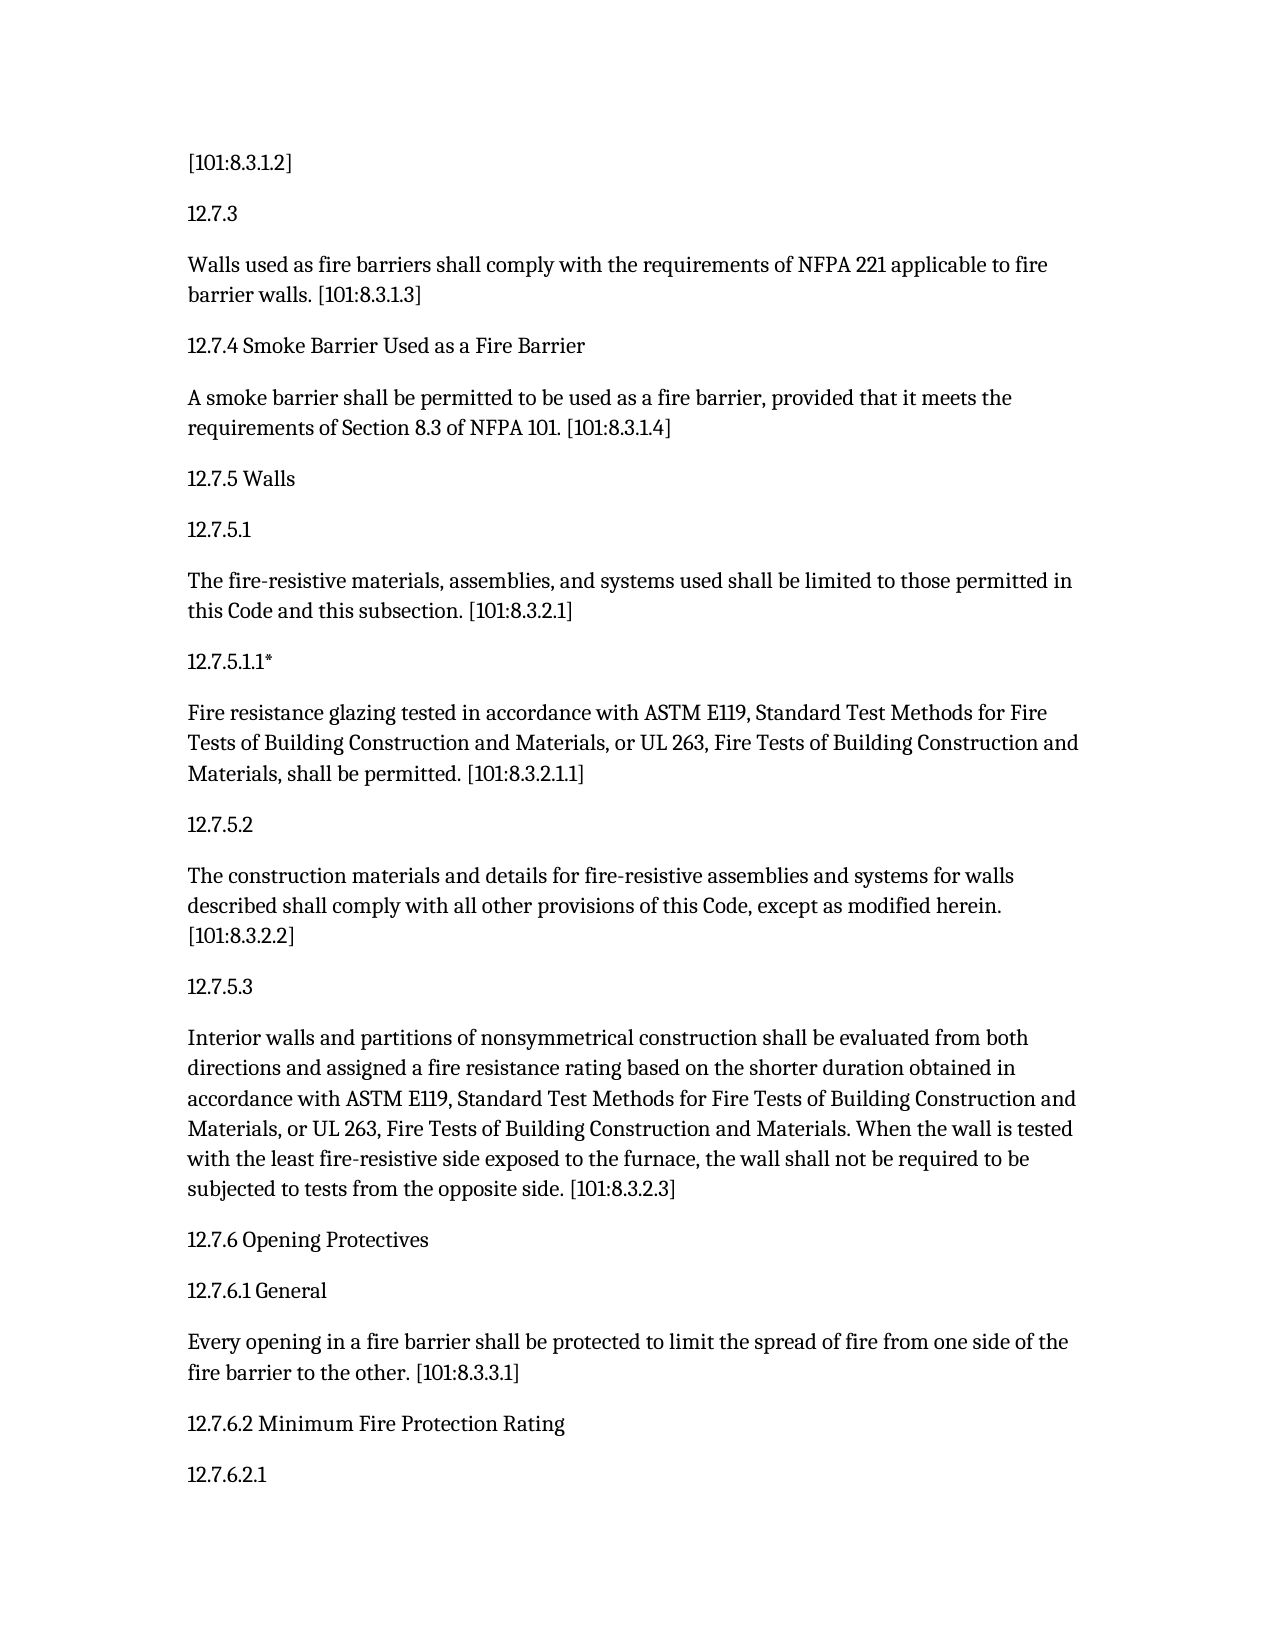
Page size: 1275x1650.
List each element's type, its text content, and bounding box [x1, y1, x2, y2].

text 12.7.6 Opening Protectives [187, 1227, 1087, 1253]
text Fire resistance glazing tested in accordance with ASTM E119, Standard Test Methods for Fire Tests of Building Construction and Materials, or UL 263, Fire Tests of Building Construction and Materials, shall be permitted. [101:8.3.2.1.1] [187, 700, 1087, 787]
text [101:8.3.1.2] [187, 150, 1087, 176]
text 12.7.5 Walls [187, 466, 1087, 492]
text The construction materials and details for fire-resistive assemblies and systems for walls described shall comply with all other provisions of this Code, except as modified herein. [101:8.3.2.2] [187, 862, 1087, 949]
text 12.7.5.2 [187, 811, 1087, 838]
text 12.7.5.1 [187, 517, 1087, 543]
text Walls used as fire barriers shall comply with the requirements of NFPA 221 applicable to fire barrier walls. [101:8.3.1.3] [187, 252, 1087, 309]
text 12.7.5.1.1* [187, 649, 1087, 675]
text 12.7.3 [187, 201, 1087, 227]
text A smoke barrier shall be permitted to be used as a fire barrier, provided that it meets the requirements of Section 8.3 of NFPA 101. [101:8.3.1.4] [187, 384, 1087, 441]
text 12.7.4 Smoke Barrier Used as a Fire Barrier [187, 333, 1087, 360]
text 12.7.6.2.1 [187, 1461, 1087, 1488]
text 12.7.5.3 [187, 974, 1087, 1000]
text 12.7.6.1 General [187, 1278, 1087, 1304]
text The fire-resistive materials, assemblies, and systems used shall be limited to those permitted in this Code and this subsection. [101:8.3.2.1] [187, 568, 1087, 624]
text Interior walls and partitions of nonsymmetrical construction shall be evaluated from both directions and assigned a fire resistance rating based on the shorter duration obtained in accordance with ASTM E119, Standard Test Methods for Fire Tests of Building Construction and Materials, or UL 263, Fire Tests of Building Construction and Materials. When the wall is tested with the least fire-resistive side exposed to the furnace, the wall shall not be required to be subjected to tests from the opposite side. [101:8.3.2.3] [187, 1025, 1087, 1202]
text Every opening in a fire barrier shall be protected to limit the spread of fire from one side of the fire barrier to the other. [101:8.3.3.1] [187, 1329, 1087, 1386]
text 12.7.6.2 Minimum Fire Protection Rating [187, 1410, 1087, 1437]
